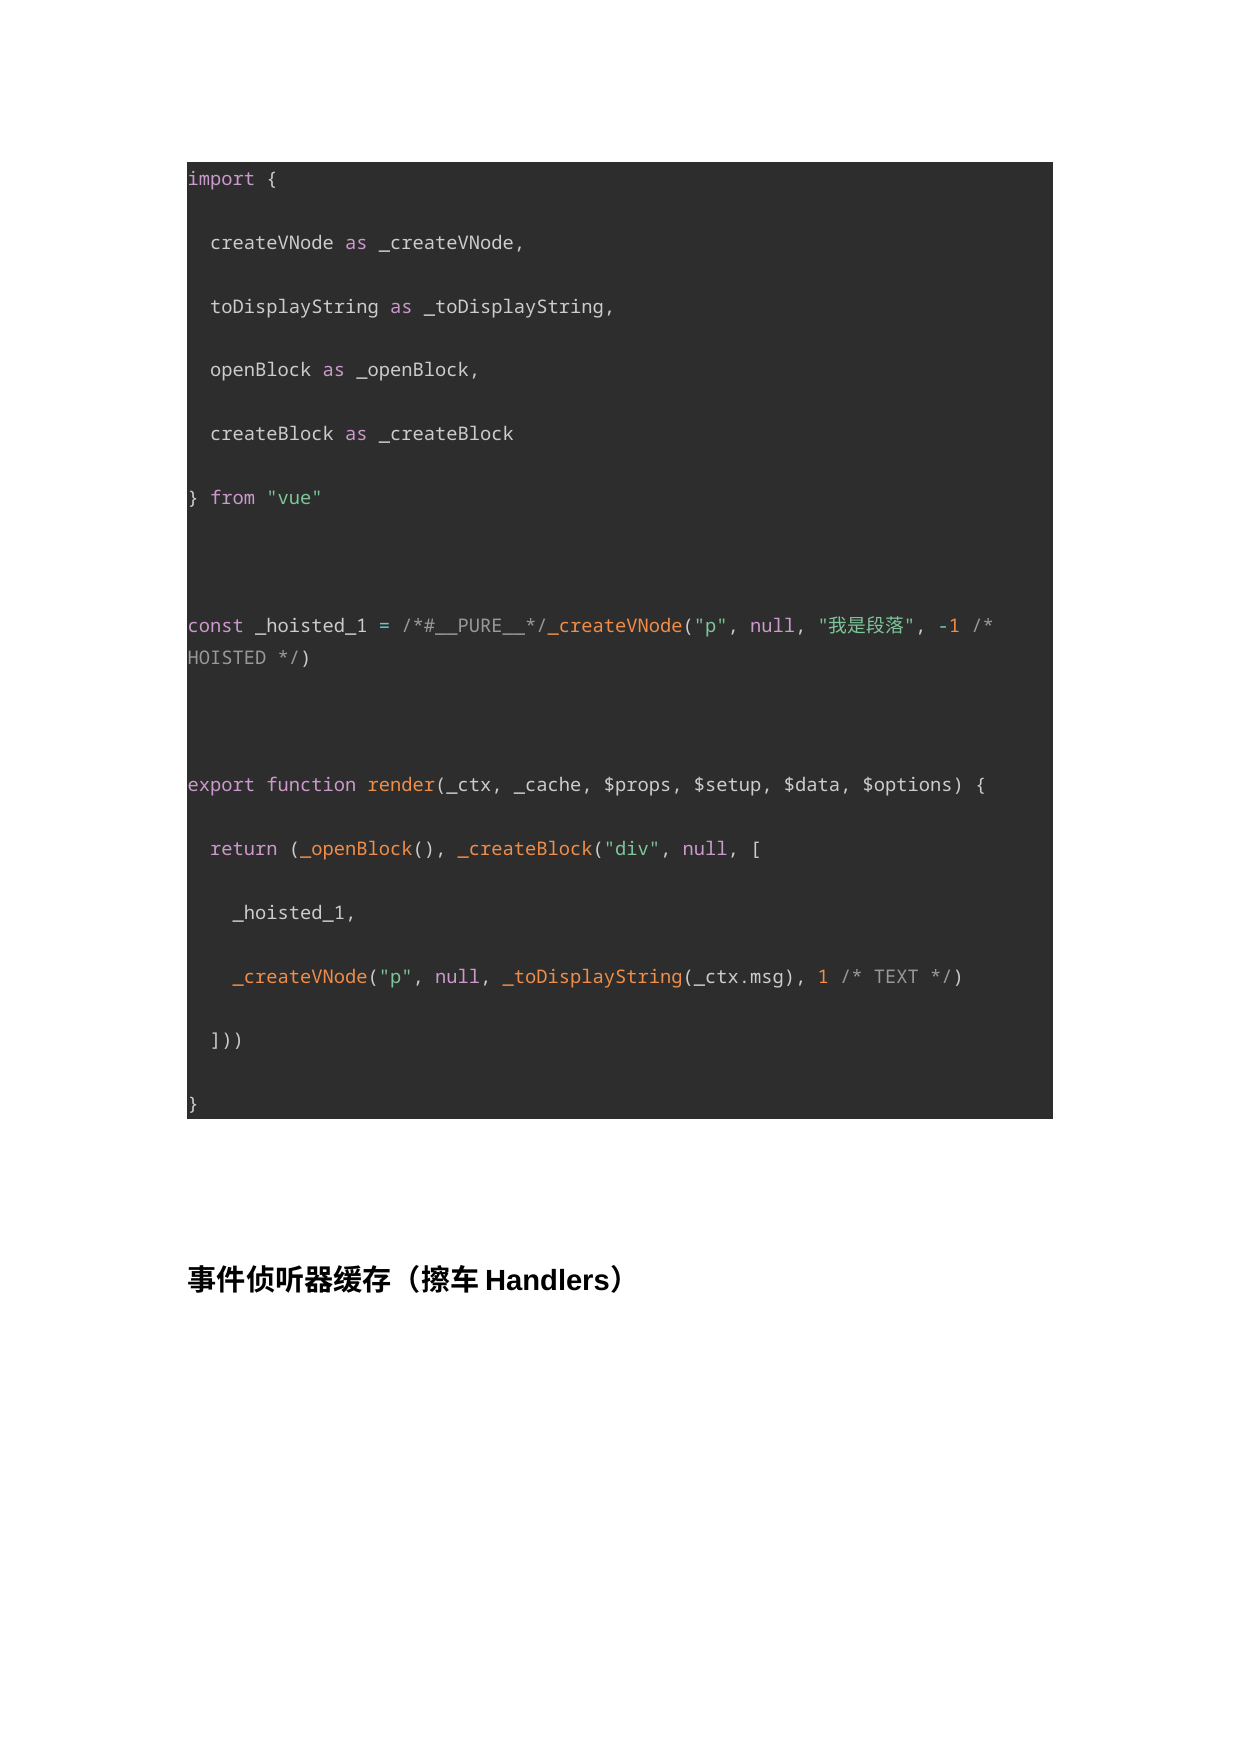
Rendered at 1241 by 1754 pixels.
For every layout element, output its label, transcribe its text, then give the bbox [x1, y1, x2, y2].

text toDisplayString as _toDisplayString, [187, 289, 1053, 322]
subtitle 事件侦听器缓存（擦车Handlers） [187, 1245, 1053, 1310]
text export function render(_ctx, _cache, $props, $setup, $data, $options) { [187, 768, 1053, 801]
text _hoisted_1, [187, 896, 1053, 928]
text createVNode as _createVNode, [187, 226, 1053, 258]
text return (_openBlock(), _createBlock("div", null, [ [187, 832, 1053, 864]
text } [187, 1087, 1053, 1119]
text ])) [187, 1023, 1053, 1056]
text } from "vue" [187, 481, 1053, 513]
text openBlock as _openBlock, [187, 353, 1053, 386]
text _createVNode("p", null, _toDisplayString(_ctx.msg), 1 /* TEXT */) [187, 959, 1053, 992]
text import { [187, 162, 1053, 194]
text createBlock as _createBlock [187, 417, 1053, 449]
text const _hoisted_1 = /*#__PURE__*/_createVNode("p", null, "我是段落", -1 /* HOISTED */) [187, 608, 1053, 673]
